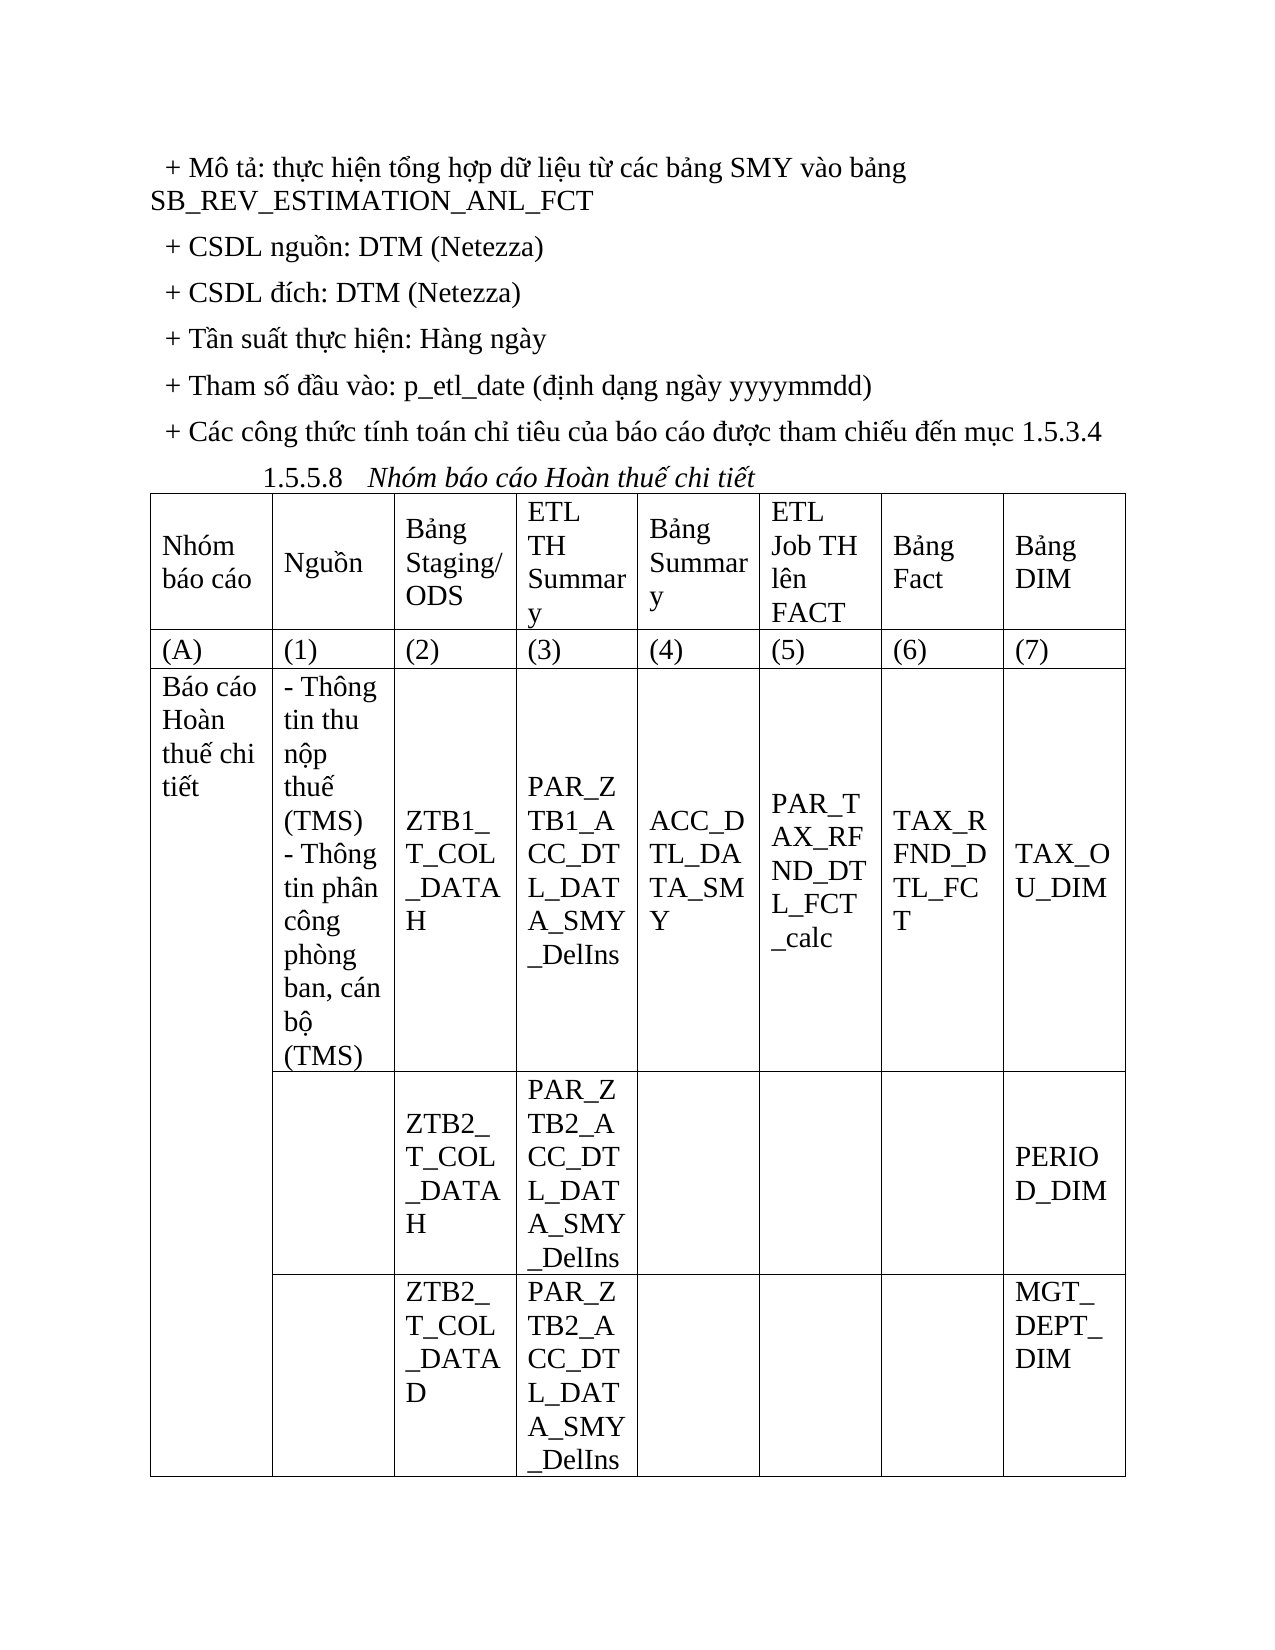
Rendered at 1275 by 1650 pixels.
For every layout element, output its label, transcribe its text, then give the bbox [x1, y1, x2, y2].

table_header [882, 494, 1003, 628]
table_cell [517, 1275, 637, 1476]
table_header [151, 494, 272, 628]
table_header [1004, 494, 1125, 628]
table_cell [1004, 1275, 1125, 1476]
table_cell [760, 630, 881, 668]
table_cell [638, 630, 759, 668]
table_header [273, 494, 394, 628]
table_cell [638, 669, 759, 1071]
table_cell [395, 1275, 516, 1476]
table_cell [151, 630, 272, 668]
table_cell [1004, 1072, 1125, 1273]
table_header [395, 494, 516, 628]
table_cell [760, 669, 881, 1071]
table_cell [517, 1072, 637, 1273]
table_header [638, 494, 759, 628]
text + Tham số đầu vào: p_etl_date (định dạng ngày yyyymmdd) [150, 368, 1125, 401]
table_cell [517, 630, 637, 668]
text + CSDL nguồn: DTM (Netezza) [150, 229, 1125, 263]
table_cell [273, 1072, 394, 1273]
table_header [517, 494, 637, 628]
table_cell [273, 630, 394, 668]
text + Các công thức tính toán chỉ tiêu của báo cáo được tham chiếu đến mục 1.5.3.4 [150, 414, 1125, 447]
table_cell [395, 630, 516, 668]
subtitle Nhóm báo cáo Hoàn thuế chi tiết [262, 460, 1125, 493]
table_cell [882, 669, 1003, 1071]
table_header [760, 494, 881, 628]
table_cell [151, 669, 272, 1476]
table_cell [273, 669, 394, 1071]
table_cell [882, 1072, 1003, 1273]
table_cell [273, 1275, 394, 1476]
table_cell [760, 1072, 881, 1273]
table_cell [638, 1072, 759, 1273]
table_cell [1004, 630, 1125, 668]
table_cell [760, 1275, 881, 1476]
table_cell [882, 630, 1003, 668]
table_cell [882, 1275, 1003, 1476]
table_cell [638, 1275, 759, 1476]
text + Tần suất thực hiện: Hàng ngày [150, 322, 1125, 355]
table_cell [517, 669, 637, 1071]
text + Mô tả: thực hiện tổng hợp dữ liệu từ các bảng SMY vào bảng SB_REV_ESTIMATION_ANL_FCT [150, 150, 1125, 217]
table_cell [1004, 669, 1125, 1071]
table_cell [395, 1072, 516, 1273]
text + CSDL đích: DTM (Netezza) [150, 276, 1125, 309]
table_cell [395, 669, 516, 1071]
